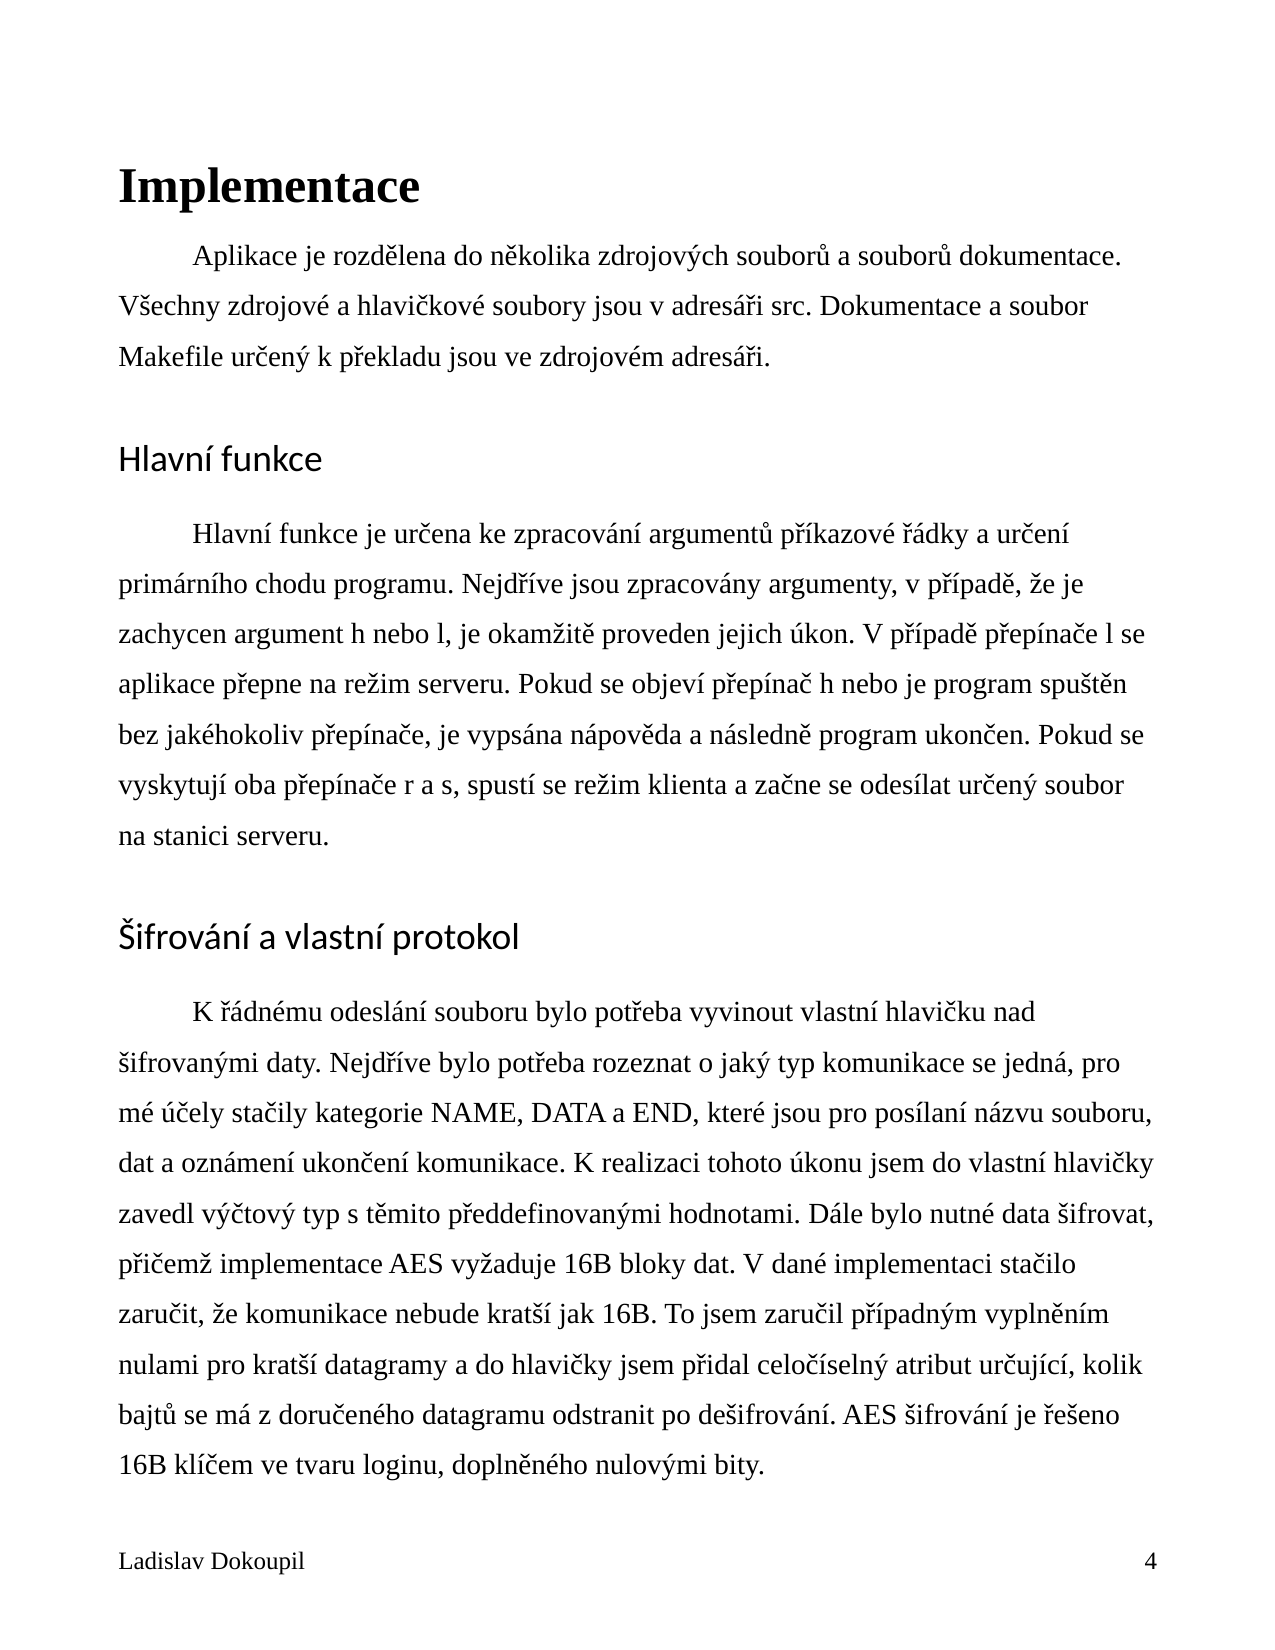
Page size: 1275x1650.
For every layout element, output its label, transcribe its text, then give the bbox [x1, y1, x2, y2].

text K řádnému odeslání souboru bylo potřeba vyvinout vlastní hlavičku nad šifrovanými daty. Nejdříve bylo potřeba rozeznat o jaký typ komunikace se jedná, pro mé účely stačily kategorie NAME, DATA a END, které jsou pro posílaní názvu souboru, dat a oznámení ukončení komunikace. K realizaci tohoto úkonu jsem do vlastní hlavičky zavedl výčtový typ s těmito předdefinovanými hodnotami. Dále bylo nutné data šifrovat, přičemž implementace AES vyžaduje 16B bloky dat. V dané implementaci stačilo zaručit, že komunikace nebude kratší jak 16B. To jsem zaručil případným vyplněním nulami pro kratší datagramy a do hlavičky jsem přidal celočíselný atribut určující, kolik bajtů se má z doručeného datagramu odstranit po dešifrování. AES šifrování je řešeno 16B klíčem ve tvaru loginu, doplněného nulovými bity. [118, 994, 1157, 1481]
text Hlavní funkce je určena ke zpracování argumentů příkazové řádky a určení primárního chodu programu. Nejdříve jsou zpracovány argumenty, v případě, že je zachycen argument h nebo l, je okamžitě proveden jejich úkon. V případě přepínače l se aplikace přepne na režim serveru. Pokud se objeví přepínač h nebo je program spuštěn bez jakéhokoliv přepínače, je vypsána nápověda a následně program ukončen. Pokud se vyskytují oba přepínače r a s, spustí se režim klienta a začne se odesílat určený soubor na stanici serveru. [118, 516, 1157, 851]
subtitle Implementace [118, 156, 1157, 213]
subtitle Hlavní funkce [118, 434, 1157, 480]
subtitle Šifrování a vlastní protokol [118, 913, 1157, 959]
text Aplikace je rozdělena do několika zdrojových souborů a souborů dokumentace. Všechny zdrojové a hlavičkové soubory jsou v adresáři src. Dokumentace a soubor Makefile určený k překladu jsou ve zdrojovém adresáři. [118, 238, 1157, 372]
